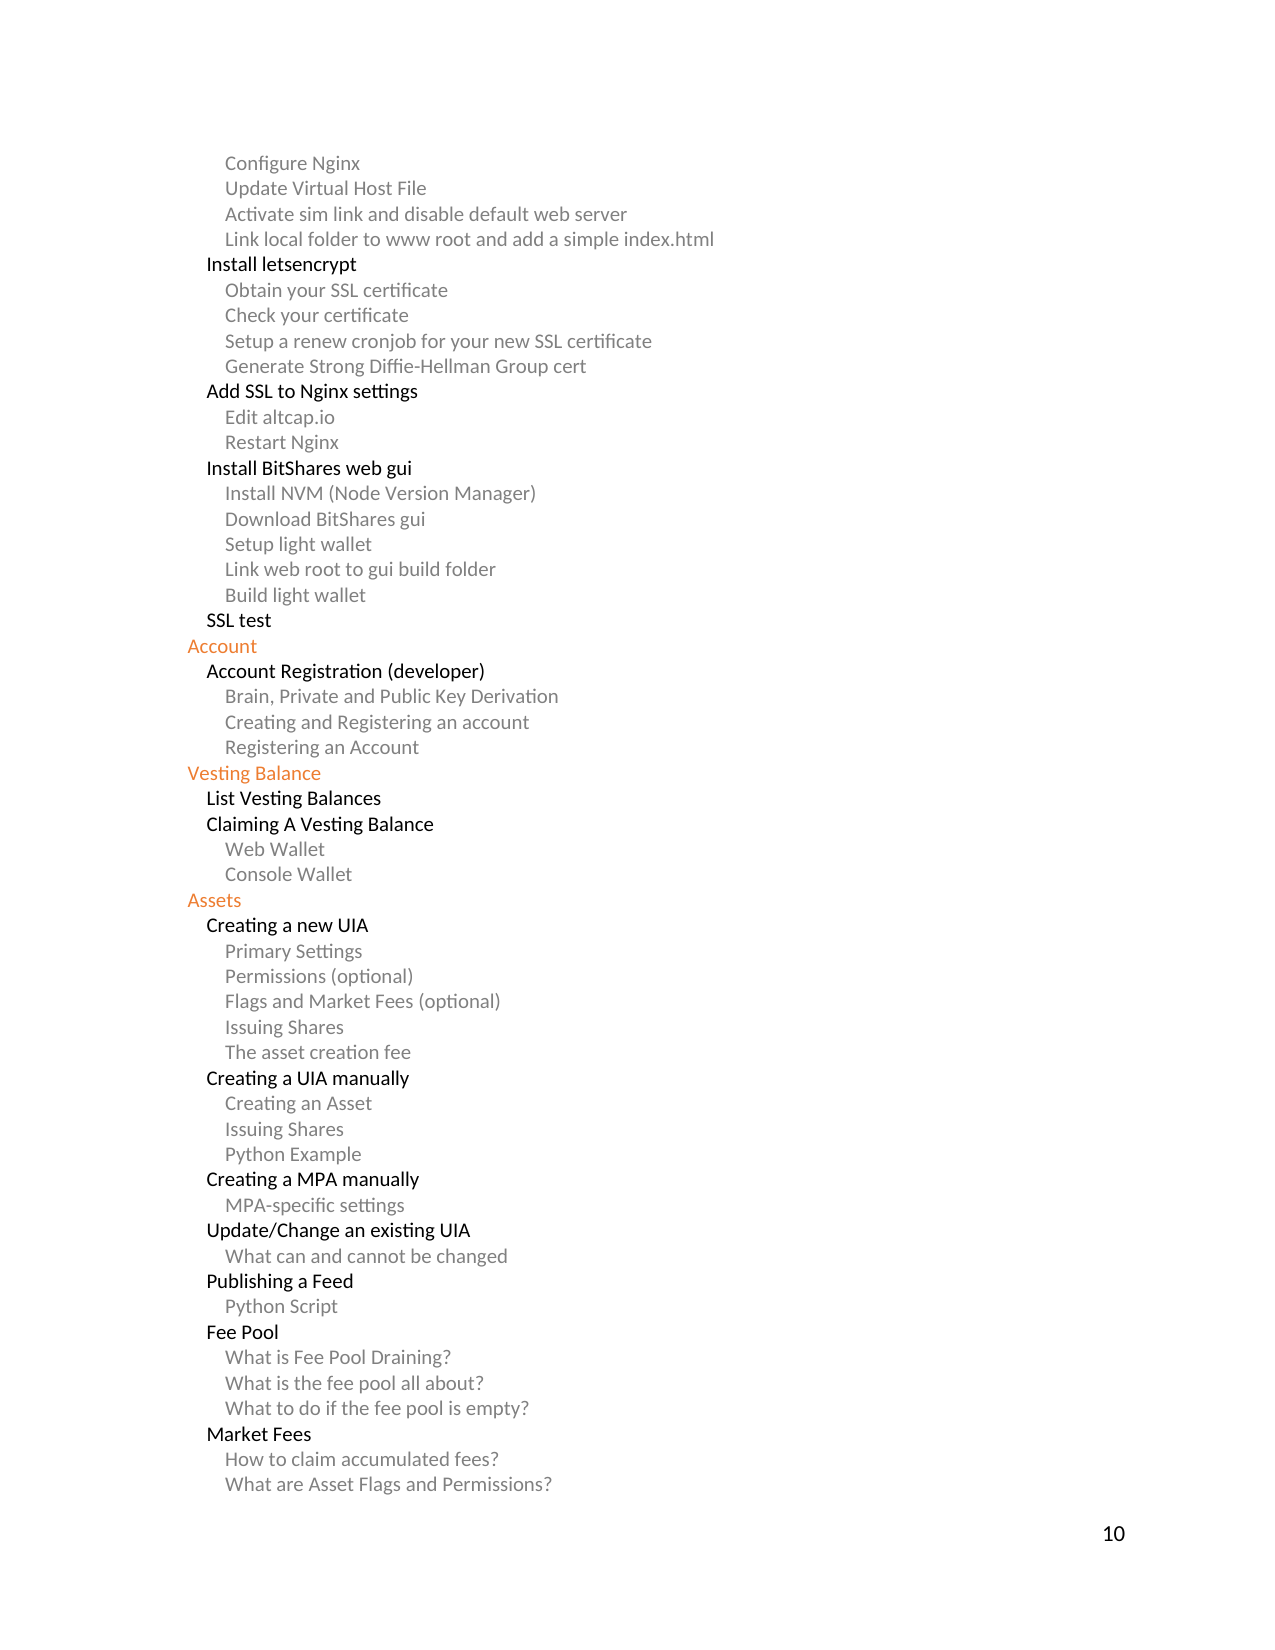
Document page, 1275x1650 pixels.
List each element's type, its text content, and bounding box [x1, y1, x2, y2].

text Install NVM (Node Version Manager) [150, 480, 1125, 506]
text Permissions (optional) [150, 963, 1125, 989]
text Install BitShares web gui [150, 455, 1125, 480]
text Update/Change an existing UIA [150, 1217, 1125, 1243]
text Restart Nginx [150, 429, 1125, 455]
text Creating a new UIA [150, 912, 1125, 938]
text Install letsencrypt [150, 252, 1125, 277]
text Fee Pool [150, 1319, 1125, 1344]
text Account [150, 633, 1125, 658]
text Check your certificate [150, 302, 1125, 328]
text Account Registration (developer) [150, 658, 1125, 684]
text Vesting Balance [150, 760, 1125, 785]
text Build light wallet [150, 582, 1125, 607]
text Creating a MPA manually [150, 1167, 1125, 1192]
text Update Virtual Host File [150, 175, 1125, 201]
text Generate Strong Diffie-Hellman Group cert [150, 353, 1125, 379]
text Configure Nginx [150, 150, 1125, 175]
text How to claim accumulated fees? [150, 1446, 1125, 1472]
text Web Wallet [150, 836, 1125, 862]
text Flags and Market Fees (optional) [150, 989, 1125, 1014]
text Creating and Registering an account [150, 709, 1125, 734]
text Link local folder to www root and add a simple index.html [150, 226, 1125, 252]
text What are Asset Flags and Permissions? [150, 1472, 1125, 1497]
text Issuing Shares [150, 1014, 1125, 1039]
text What is Fee Pool Draining? [150, 1344, 1125, 1370]
text MPA-specific settings [150, 1192, 1125, 1217]
text Publishing a Feed [150, 1268, 1125, 1294]
text Setup light wallet [150, 531, 1125, 557]
text SSL test [150, 607, 1125, 633]
text Setup a renew cronjob for your new SSL certificate [150, 328, 1125, 353]
text Console Wallet [150, 862, 1125, 887]
text Edit altcap.io [150, 404, 1125, 429]
text Creating an Asset [150, 1090, 1125, 1116]
text Download BitShares gui [150, 506, 1125, 531]
text The asset creation fee [150, 1039, 1125, 1065]
text Market Fees [150, 1421, 1125, 1446]
text Python Example [150, 1141, 1125, 1167]
text Add SSL to Nginx settings [150, 379, 1125, 404]
text Creating a UIA manually [150, 1065, 1125, 1090]
text What is the fee pool all about? [150, 1370, 1125, 1395]
text Obtain your SSL certificate [150, 277, 1125, 302]
text Brain, Private and Public Key Derivation [150, 684, 1125, 709]
text What to do if the fee pool is empty? [150, 1395, 1125, 1421]
text Activate sim link and disable default web server [150, 201, 1125, 226]
text Primary Settings [150, 938, 1125, 963]
text Python Script [150, 1294, 1125, 1319]
text List Vesting Balances [150, 785, 1125, 811]
text What can and cannot be changed [150, 1243, 1125, 1268]
text Assets [150, 887, 1125, 912]
text Claiming A Vesting Balance [150, 811, 1125, 836]
text Issuing Shares [150, 1116, 1125, 1141]
text Registering an Account [150, 734, 1125, 760]
text Link web root to gui build folder [150, 557, 1125, 582]
